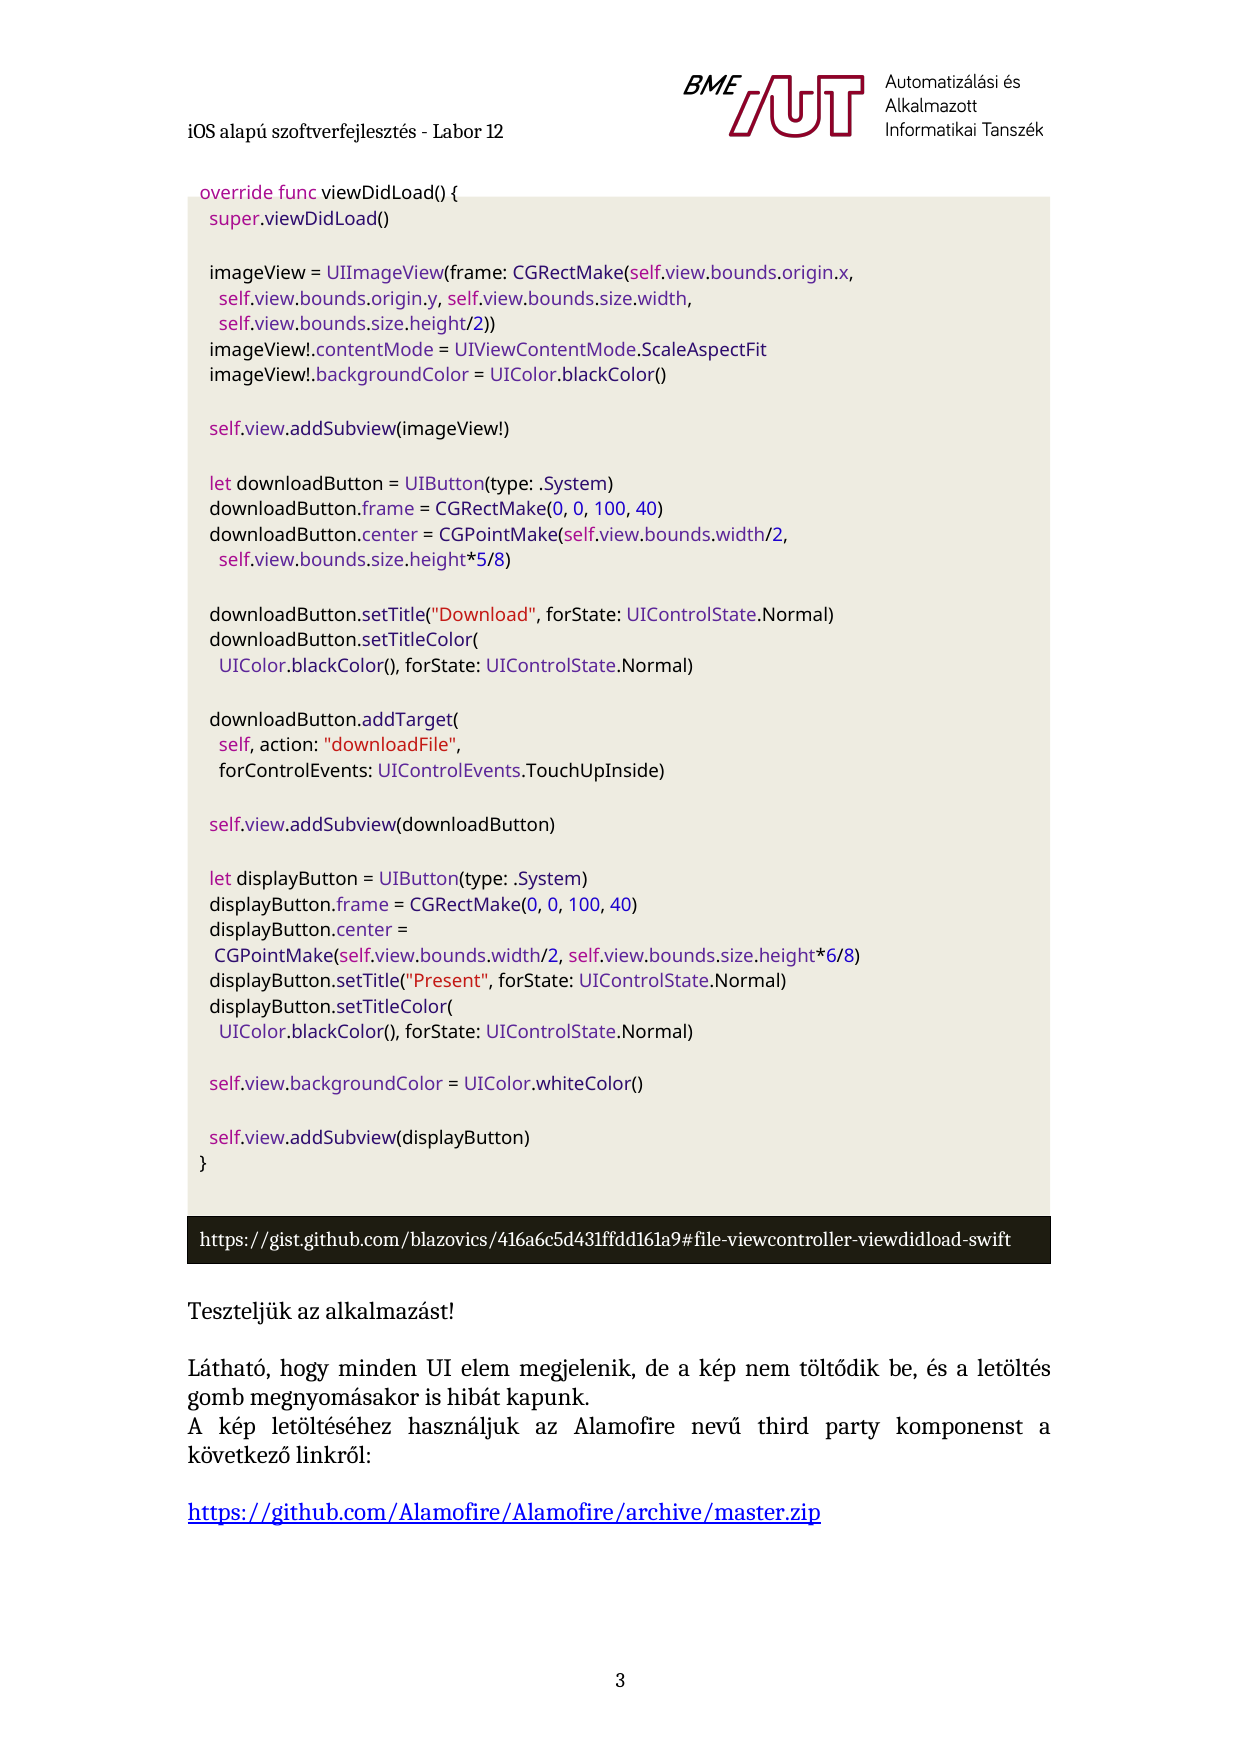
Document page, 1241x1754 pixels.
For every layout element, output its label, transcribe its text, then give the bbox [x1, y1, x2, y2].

text https://github.com/Alamofire/Alamofire/archive/master.zip [187, 1498, 1053, 1527]
text Látható, hogy minden UI elem megjelenik, de a kép nem töltődik be, és a letöltés gomb megnyomásakor is hibát kapunk. [187, 1354, 1053, 1412]
text Teszteljük az alkalmazást! [187, 1297, 1053, 1326]
text A kép letöltéséhez használjuk az Alamofire nevű third party komponenst a következő linkről: [187, 1412, 1053, 1469]
picture [683, 73, 1044, 139]
